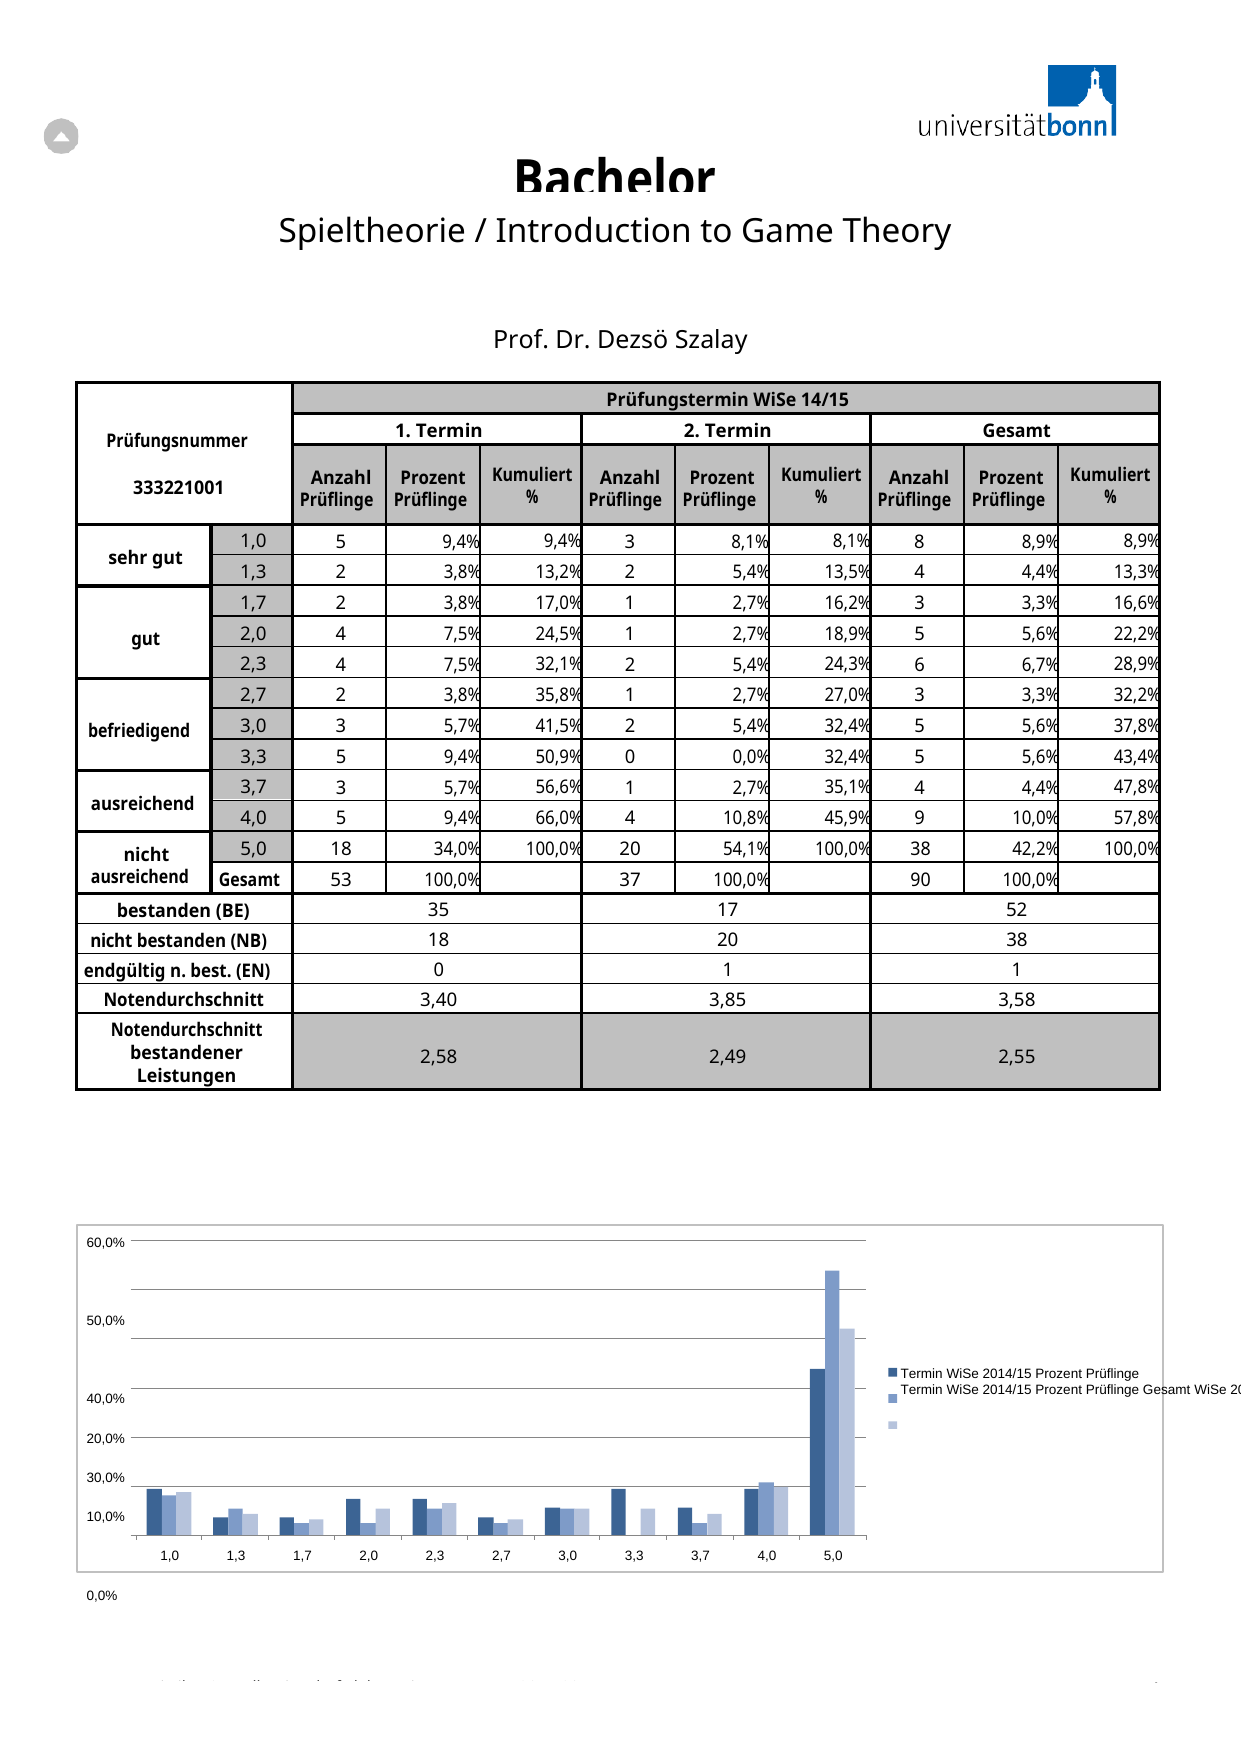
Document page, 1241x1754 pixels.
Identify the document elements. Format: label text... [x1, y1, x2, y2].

table_cell 1. Termin [294, 415, 580, 443]
table_cell 3,8% [387, 678, 479, 707]
table_cell 1 [872, 954, 1158, 982]
table_header Prüfungstermin WiSe 14/15 [294, 384, 1158, 412]
table_cell 9,4% [387, 740, 479, 769]
table_cell gut [78, 588, 209, 677]
text Spieltheorie / Introduction to Game Theory [278, 207, 1192, 253]
table_cell 5,6% [965, 709, 1057, 738]
table_cell 5 [294, 740, 385, 769]
table_cell 50,9% [481, 740, 580, 769]
table_cell 1 [583, 617, 674, 646]
table_cell 2 [294, 678, 385, 707]
table_cell [481, 863, 580, 892]
table_cell 3,3% [965, 678, 1057, 707]
table_cell 22,2% [1059, 617, 1158, 646]
table_cell 20 [583, 832, 674, 861]
table_cell 3,3 [213, 740, 291, 769]
table_cell 3,7 [213, 770, 291, 799]
table_cell 6 [872, 647, 963, 677]
table_cell 35,1% [770, 770, 869, 799]
table_cell 8,9% [965, 526, 1057, 554]
table_cell 100,0% [676, 863, 768, 892]
table_cell 5 [872, 740, 963, 769]
table_cell 35 [294, 895, 580, 922]
table_cell 0 [583, 740, 674, 769]
table_cell 54,1% [676, 832, 768, 861]
table_cell Notendurchschnitt [78, 984, 291, 1012]
table_cell 20 [583, 924, 869, 952]
table_cell 5,6% [965, 740, 1057, 769]
table_cell 5,4% [676, 647, 768, 677]
table_cell 0,0% [676, 740, 768, 769]
table_cell 18,9% [770, 617, 869, 646]
table_cell befriedigend [78, 680, 209, 769]
table_cell 4 [872, 555, 963, 584]
table_cell 2 [294, 586, 385, 615]
table_cell Anzahl Prüflinge [294, 446, 385, 523]
table_cell 100,0% [770, 832, 869, 861]
table_cell 4 [294, 617, 385, 646]
table_cell 2 [294, 555, 385, 584]
table_cell 5 [294, 526, 385, 554]
table_cell Notendurchschnitt bestandener Leistungen [78, 1014, 291, 1088]
table_cell Anzahl Prüflinge [872, 446, 963, 523]
table_cell 8 [872, 526, 963, 554]
table_cell 1 [583, 954, 869, 982]
table_cell 37 [583, 863, 674, 892]
table_cell 100,0% [481, 832, 580, 861]
table_cell 3 [294, 709, 385, 738]
table_cell 2,49 [583, 1014, 869, 1088]
table_cell 13,3% [1059, 555, 1158, 584]
table_cell 4 [872, 770, 963, 799]
table_cell 13,2% [481, 555, 580, 584]
table_cell 47,8% [1059, 770, 1158, 799]
table_cell 38 [872, 832, 963, 861]
table_cell 16,2% [770, 586, 869, 615]
table_cell 2. Termin [583, 415, 869, 443]
table_cell 45,9% [770, 801, 869, 830]
table_cell 2,7% [676, 586, 768, 615]
table_cell 5 [872, 709, 963, 738]
table_cell 2,7% [676, 678, 768, 707]
table_cell sehr gut [78, 526, 209, 584]
table_cell 5,4% [676, 555, 768, 584]
table_cell 41,5% [481, 709, 580, 738]
table_cell Kumuliert % [770, 446, 869, 523]
table_cell 3 [872, 678, 963, 707]
table_cell 4,4% [965, 555, 1057, 584]
table_cell Anzahl Prüflinge [583, 446, 674, 523]
table_cell 9,4% [387, 526, 479, 554]
table_cell 90 [872, 863, 963, 892]
table_cell bestanden (BE) [78, 895, 291, 922]
table_cell Prozent Prüflinge [387, 446, 479, 523]
table_cell 43,4% [1059, 740, 1158, 769]
table_cell 3,40 [294, 984, 580, 1012]
table_cell 0 [294, 954, 580, 982]
table_cell 2 [583, 709, 674, 738]
table_cell 27,0% [770, 678, 869, 707]
table_cell 5,7% [387, 709, 479, 738]
table_cell 2 [583, 647, 674, 677]
table_cell 10,0% [965, 801, 1057, 830]
table_cell 53 [294, 863, 385, 892]
table_cell 52 [872, 895, 1158, 922]
table_cell 7,5% [387, 647, 479, 677]
table_cell 3,58 [872, 984, 1158, 1012]
table_cell Kumuliert % [1059, 446, 1158, 523]
table_cell 3 [872, 586, 963, 615]
table_cell 32,1% [481, 647, 580, 677]
table_cell 32,4% [770, 740, 869, 769]
table_cell 2,7 [213, 678, 291, 707]
table_cell Prozent Prüflinge [676, 446, 768, 523]
table_cell 9 [872, 801, 963, 830]
table_cell [770, 863, 869, 892]
table_cell 100,0% [965, 863, 1057, 892]
table_cell 1,0 [213, 526, 291, 554]
table_cell 9,4% [481, 526, 580, 554]
table_cell 7,5% [387, 617, 479, 646]
table_cell 3,0 [213, 709, 291, 738]
table_cell 34,0% [387, 832, 479, 861]
table_cell 1,7 [213, 586, 291, 615]
table_cell 10,8% [676, 801, 768, 830]
table_cell Gesamt [872, 415, 1158, 443]
table_cell 2,0 [213, 617, 291, 646]
table_cell 5 [872, 617, 963, 646]
table_cell ausreichend [78, 772, 209, 830]
table_cell 17 [583, 895, 869, 922]
table_cell 4 [583, 801, 674, 830]
table_cell 16,6% [1059, 586, 1158, 615]
table_cell 2,7% [676, 770, 768, 799]
table_cell Kumuliert % [481, 446, 580, 523]
table_cell 5 [294, 801, 385, 830]
table_cell 38 [872, 924, 1158, 952]
table_cell 2,55 [872, 1014, 1158, 1088]
table_cell 57,8% [1059, 801, 1158, 830]
table_cell 2 [583, 555, 674, 584]
table_cell 18 [294, 832, 385, 861]
table_cell 8,1% [770, 526, 869, 554]
table_cell 17,0% [481, 586, 580, 615]
table_cell 35,8% [481, 678, 580, 707]
table_cell 8,1% [676, 526, 768, 554]
table_cell Gesamt [213, 863, 291, 892]
table_cell nicht ausreichend [78, 833, 209, 892]
table_cell 2,58 [294, 1014, 580, 1088]
table_cell 100,0% [387, 863, 479, 892]
table_cell 1 [583, 678, 674, 707]
table_cell 1,3 [213, 555, 291, 584]
table_cell 3,8% [387, 586, 479, 615]
table_cell endgültig n. best. (EN) [78, 954, 291, 982]
table_cell 42,2% [965, 832, 1057, 861]
table_cell [1059, 863, 1158, 892]
table_cell 56,6% [481, 770, 580, 799]
table_cell 4,4% [965, 770, 1057, 799]
table_cell 18 [294, 924, 580, 952]
table_cell 24,3% [770, 647, 869, 677]
table_cell 66,0% [481, 801, 580, 830]
table_cell 32,2% [1059, 678, 1158, 707]
table_cell 32,4% [770, 709, 869, 738]
table_cell 2,7% [676, 617, 768, 646]
table_cell nicht bestanden (NB) [78, 924, 291, 952]
table_cell 1 [583, 586, 674, 615]
table_cell 100,0% [1059, 832, 1158, 861]
table_header Prüfungsnummer 333221001 [78, 384, 291, 523]
table_cell 3 [583, 526, 674, 554]
text Prof. Dr. Dezsö Szalay [147, 321, 1093, 355]
picture [919, 65, 1117, 136]
table_cell 4 [294, 647, 385, 677]
table_cell 5,7% [387, 770, 479, 799]
table_cell 28,9% [1059, 647, 1158, 677]
table_cell 6,7% [965, 647, 1057, 677]
table_cell 24,5% [481, 617, 580, 646]
table_cell 4,0 [213, 801, 291, 830]
table_cell 13,5% [770, 555, 869, 584]
table_cell 5,0 [213, 832, 291, 861]
table_cell 3,3% [965, 586, 1057, 615]
table_cell 5,4% [676, 709, 768, 738]
table_cell Prozent Prüflinge [965, 446, 1057, 523]
table_cell 3,85 [583, 984, 869, 1012]
table_cell 9,4% [387, 801, 479, 830]
table_cell 37,8% [1059, 709, 1158, 738]
table_cell 2,3 [213, 647, 291, 677]
table_cell 3 [294, 770, 385, 799]
table_cell 8,9% [1059, 526, 1158, 554]
picture [43, 118, 79, 154]
table_cell 1 [583, 770, 674, 799]
table_cell 5,6% [965, 617, 1057, 646]
table_cell 3,8% [387, 555, 479, 584]
